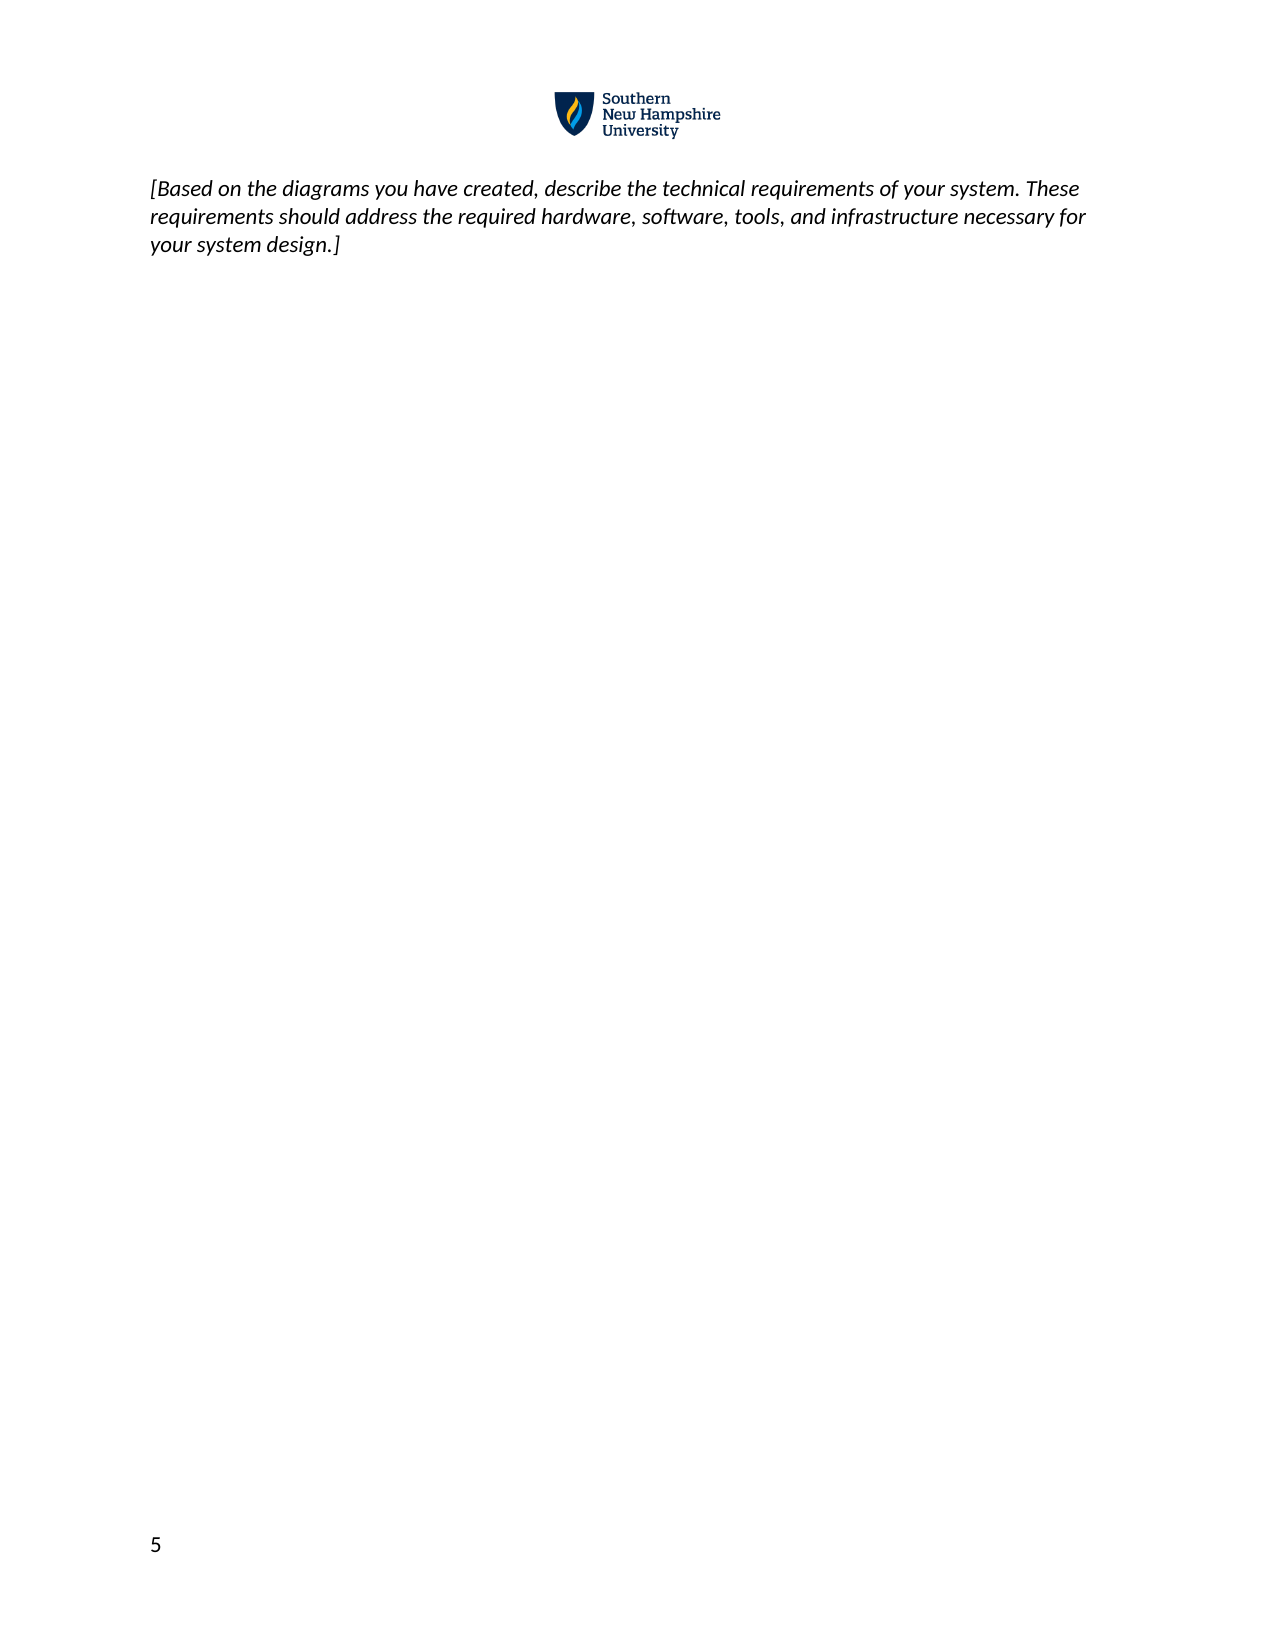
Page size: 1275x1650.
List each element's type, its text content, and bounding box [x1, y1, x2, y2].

text [Based on the diagrams you have created, describe the technical requirements of your system. These requirements should address the required hardware, software, tools, and infrastructure necessary for your system design.] [150, 174, 1125, 258]
picture [546, 75, 729, 154]
